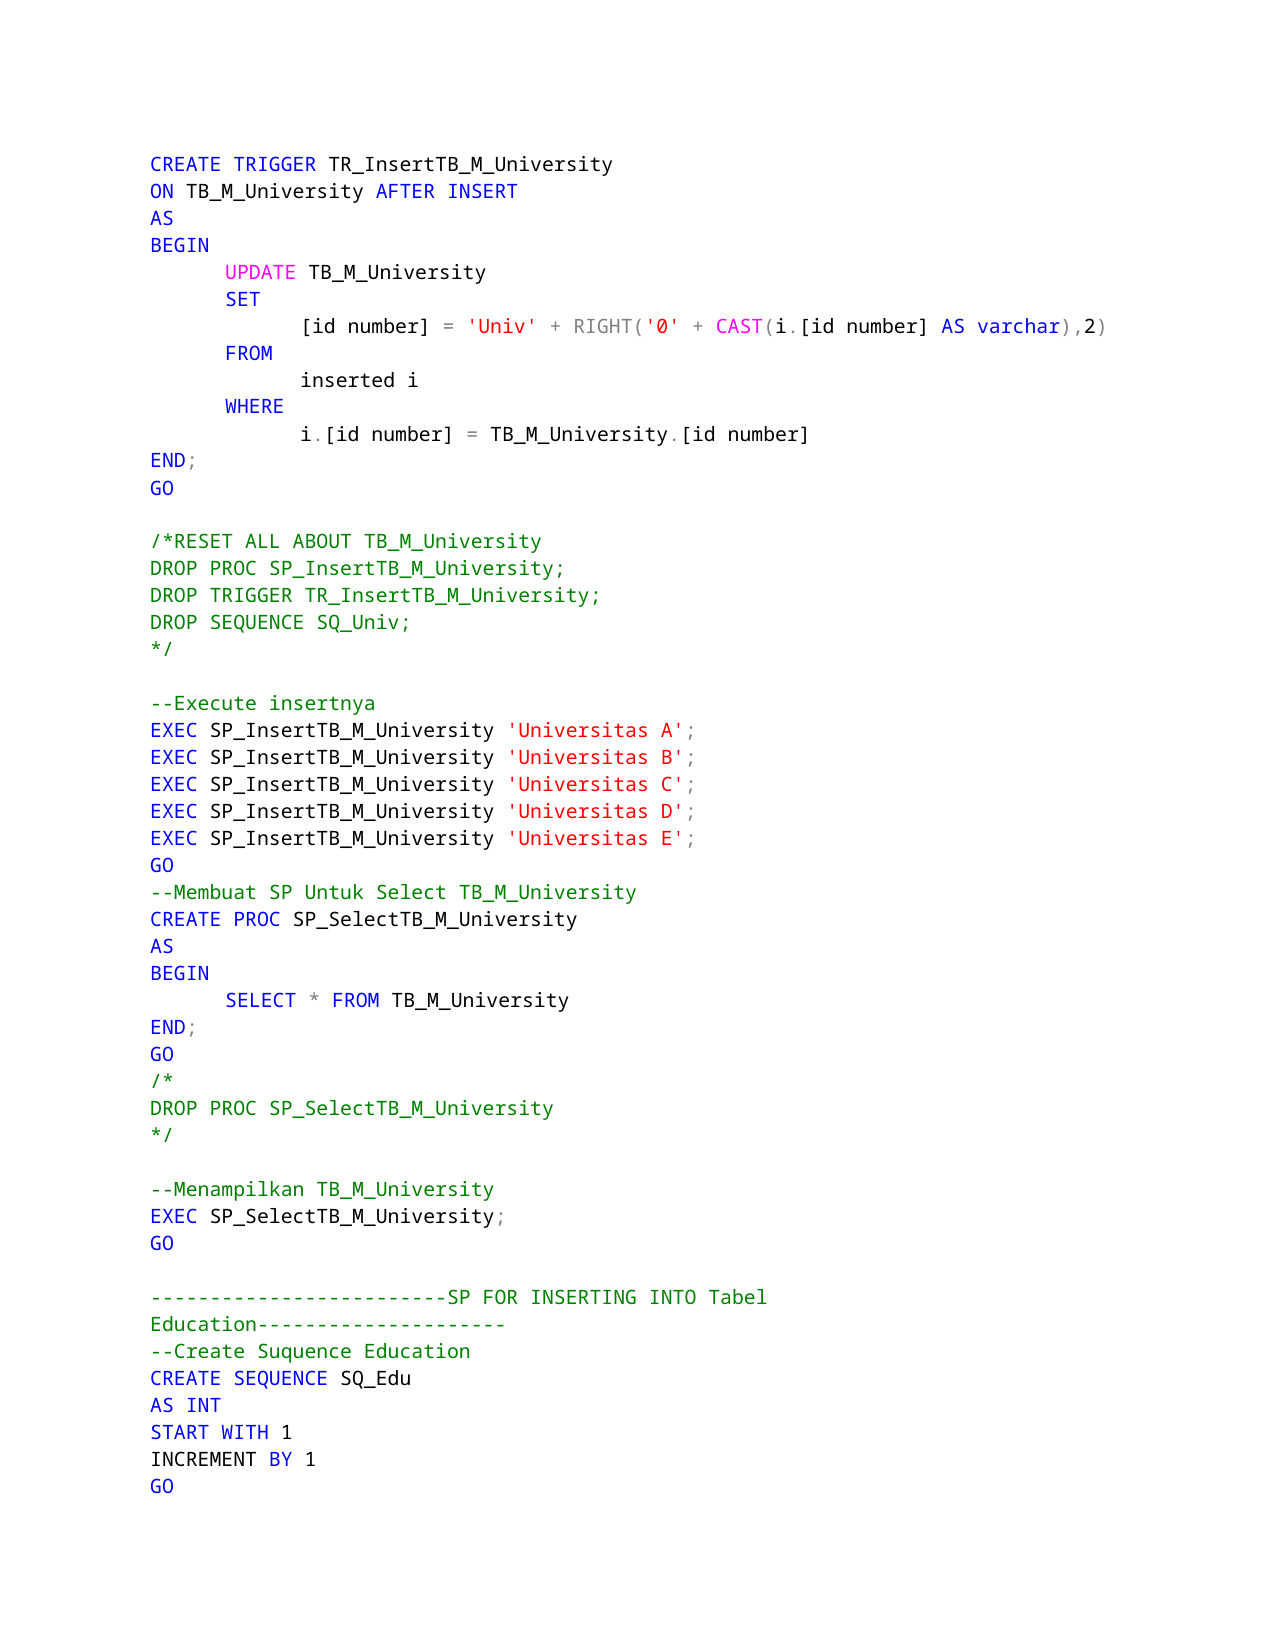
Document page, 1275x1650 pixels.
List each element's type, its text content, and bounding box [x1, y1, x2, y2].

text EXEC SP_InsertTB_M_University 'Universitas A'; [150, 717, 1125, 743]
text BEGIN [150, 231, 1125, 258]
text WHERE [150, 393, 1125, 420]
text --Execute insertnya [150, 689, 1125, 717]
text EXEC SP_InsertTB_M_University 'Universitas E'; [150, 824, 1125, 851]
text --Menampilkan TB_M_University [150, 1175, 1125, 1202]
text EXEC SP_SelectTB_M_University; [150, 1202, 1125, 1229]
text DROP PROC SP_InsertTB_M_University; [150, 555, 1125, 582]
text inserted i [150, 366, 1125, 393]
text */ [150, 636, 1125, 663]
text -------------------------SP FOR INSERTING INTO Tabel Education--------------------- [150, 1283, 1125, 1337]
text GO [150, 474, 1125, 501]
text GO [150, 851, 1125, 878]
text /*RESET ALL ABOUT TB_M_University [150, 528, 1125, 555]
text INCREMENT BY 1 [150, 1445, 1125, 1472]
text [id number] = 'Univ' + RIGHT('0' + CAST(i.[id number] AS varchar),2) [150, 312, 1125, 339]
text ON TB_M_University AFTER INSERT [150, 177, 1125, 204]
text EXEC SP_InsertTB_M_University 'Universitas D'; [150, 797, 1125, 824]
text AS [150, 204, 1125, 231]
text GO [150, 1040, 1125, 1067]
text EXEC SP_InsertTB_M_University 'Universitas B'; [150, 743, 1125, 771]
text CREATE PROC SP_SelectTB_M_University [150, 905, 1125, 932]
text CREATE TRIGGER TR_InsertTB_M_University [150, 150, 1125, 177]
text GO [150, 1472, 1125, 1499]
text END; [150, 1013, 1125, 1040]
text --Membuat SP Untuk Select TB_M_University [150, 878, 1125, 905]
text --Create Suquence Education [150, 1337, 1125, 1364]
text CREATE SEQUENCE SQ_Edu [150, 1364, 1125, 1391]
text BEGIN [150, 959, 1125, 986]
text UPDATE TB_M_University [150, 258, 1125, 285]
text GO [150, 1229, 1125, 1256]
text DROP TRIGGER TR_InsertTB_M_University; [150, 582, 1125, 609]
text FROM [150, 339, 1125, 366]
text AS [150, 932, 1125, 959]
text SELECT * FROM TB_M_University [150, 986, 1125, 1013]
text /* [150, 1067, 1125, 1094]
text EXEC SP_InsertTB_M_University 'Universitas C'; [150, 771, 1125, 797]
text AS INT [150, 1391, 1125, 1418]
text i.[id number] = TB_M_University.[id number] [150, 420, 1125, 447]
text END; [150, 447, 1125, 474]
text DROP SEQUENCE SQ_Univ; [150, 609, 1125, 636]
text */ [150, 1121, 1125, 1148]
text SET [150, 285, 1125, 312]
text DROP PROC SP_SelectTB_M_University [150, 1094, 1125, 1121]
text START WITH 1 [150, 1418, 1125, 1445]
